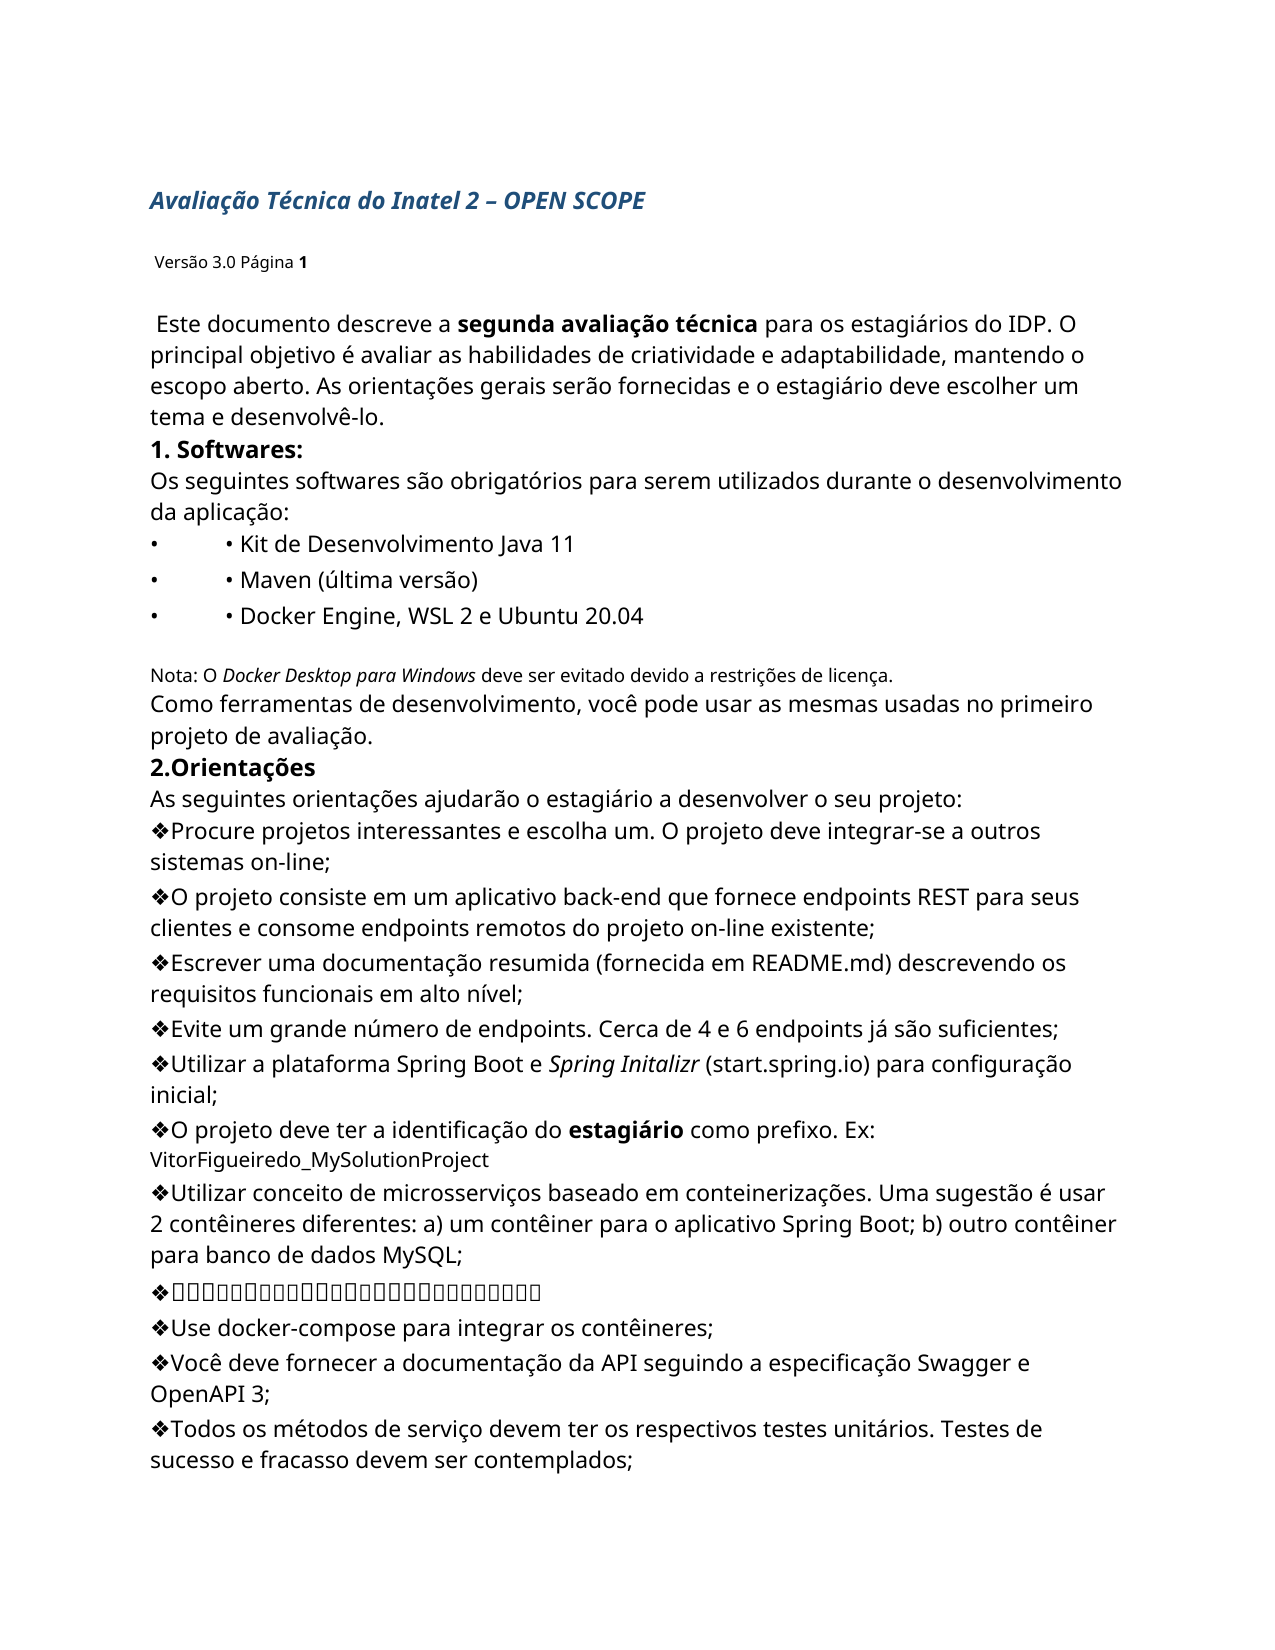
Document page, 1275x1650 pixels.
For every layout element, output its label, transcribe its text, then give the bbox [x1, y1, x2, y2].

text As seguintes orientações ajudarão o estagiário a desenvolver o seu projeto: [150, 783, 1125, 815]
text ❖Utilizar conceito de microsserviços baseado em conteinerizações. Uma sugestão é usar 2 contêineres diferentes: a) um contêiner para o aplicativo Spring Boot; b) outro contêiner para banco de dados MySQL; [150, 1177, 1125, 1271]
text ❖Evite um grande número de endpoints. Cerca de 4 e 6 endpoints já são suficientes; [150, 1013, 1125, 1044]
text ❖O projeto deve ter a identificação do estagiário como prefixo. Ex: VitorFigueiredo_MySolutionProject [150, 1114, 1125, 1173]
list • Kit de Desenvolvimento Java 11 [150, 528, 1125, 559]
text ❖Procure projetos interessantes e escolha um. O projeto deve integrar-se a outros sistemas on-line; [150, 815, 1125, 877]
text Versão 3.0 Página 1 [150, 251, 1125, 273]
text ❖O projeto consiste em um aplicativo back-end que fornece endpoints REST para seus clientes e consome endpoints remotos do projeto on-line existente; [150, 881, 1125, 943]
text ❖Você deve fornecer a documentação da API seguindo a especificação Swagger e OpenAPI 3; [150, 1347, 1125, 1409]
text ❖Escrever uma documentação resumida (fornecida em README.md) descrevendo os requisitos funcionais em alto nível; [150, 947, 1125, 1009]
text 2.Orientações [150, 751, 1125, 783]
text ❖Utilizar a plataforma Spring Boot e Spring Initalizr (start.spring.io) para configuração inicial; [150, 1048, 1125, 1110]
text Avaliação Técnica do Inatel 2 – OPEN SCOPE [150, 184, 1125, 217]
text Como ferramentas de desenvolvimento, você pode usar as mesmas usadas no primeiro projeto de avaliação. [150, 688, 1125, 751]
text 1. Softwares: [150, 432, 1125, 465]
text ❖Todos os métodos de serviço devem ter os respectivos testes unitários. Testes de sucesso e fracasso devem ser contemplados; [150, 1413, 1125, 1475]
text Os seguintes softwares são obrigatórios para serem utilizados durante o desenvolvimento da aplicação: [150, 465, 1125, 528]
list • Docker Engine, WSL 2 e Ubuntu 20.04 [150, 600, 1125, 632]
text Nota: O Docker Desktop para Windows deve ser evitado devido a restrições de licença. [150, 663, 1125, 688]
list • Maven (última versão) [150, 564, 1125, 595]
text ❖ [150, 1274, 1125, 1308]
text Este documento descreve a segunda avaliação técnica para os estagiários do IDP. O principal objetivo é avaliar as habilidades de criatividade e adaptabilidade, mantendo o escopo aberto. As orientações gerais serão fornecidas e o estagiário deve escolher um tema e desenvolvê-lo. [150, 307, 1125, 432]
text ❖Use docker-compose para integrar os contêineres; [150, 1312, 1125, 1343]
